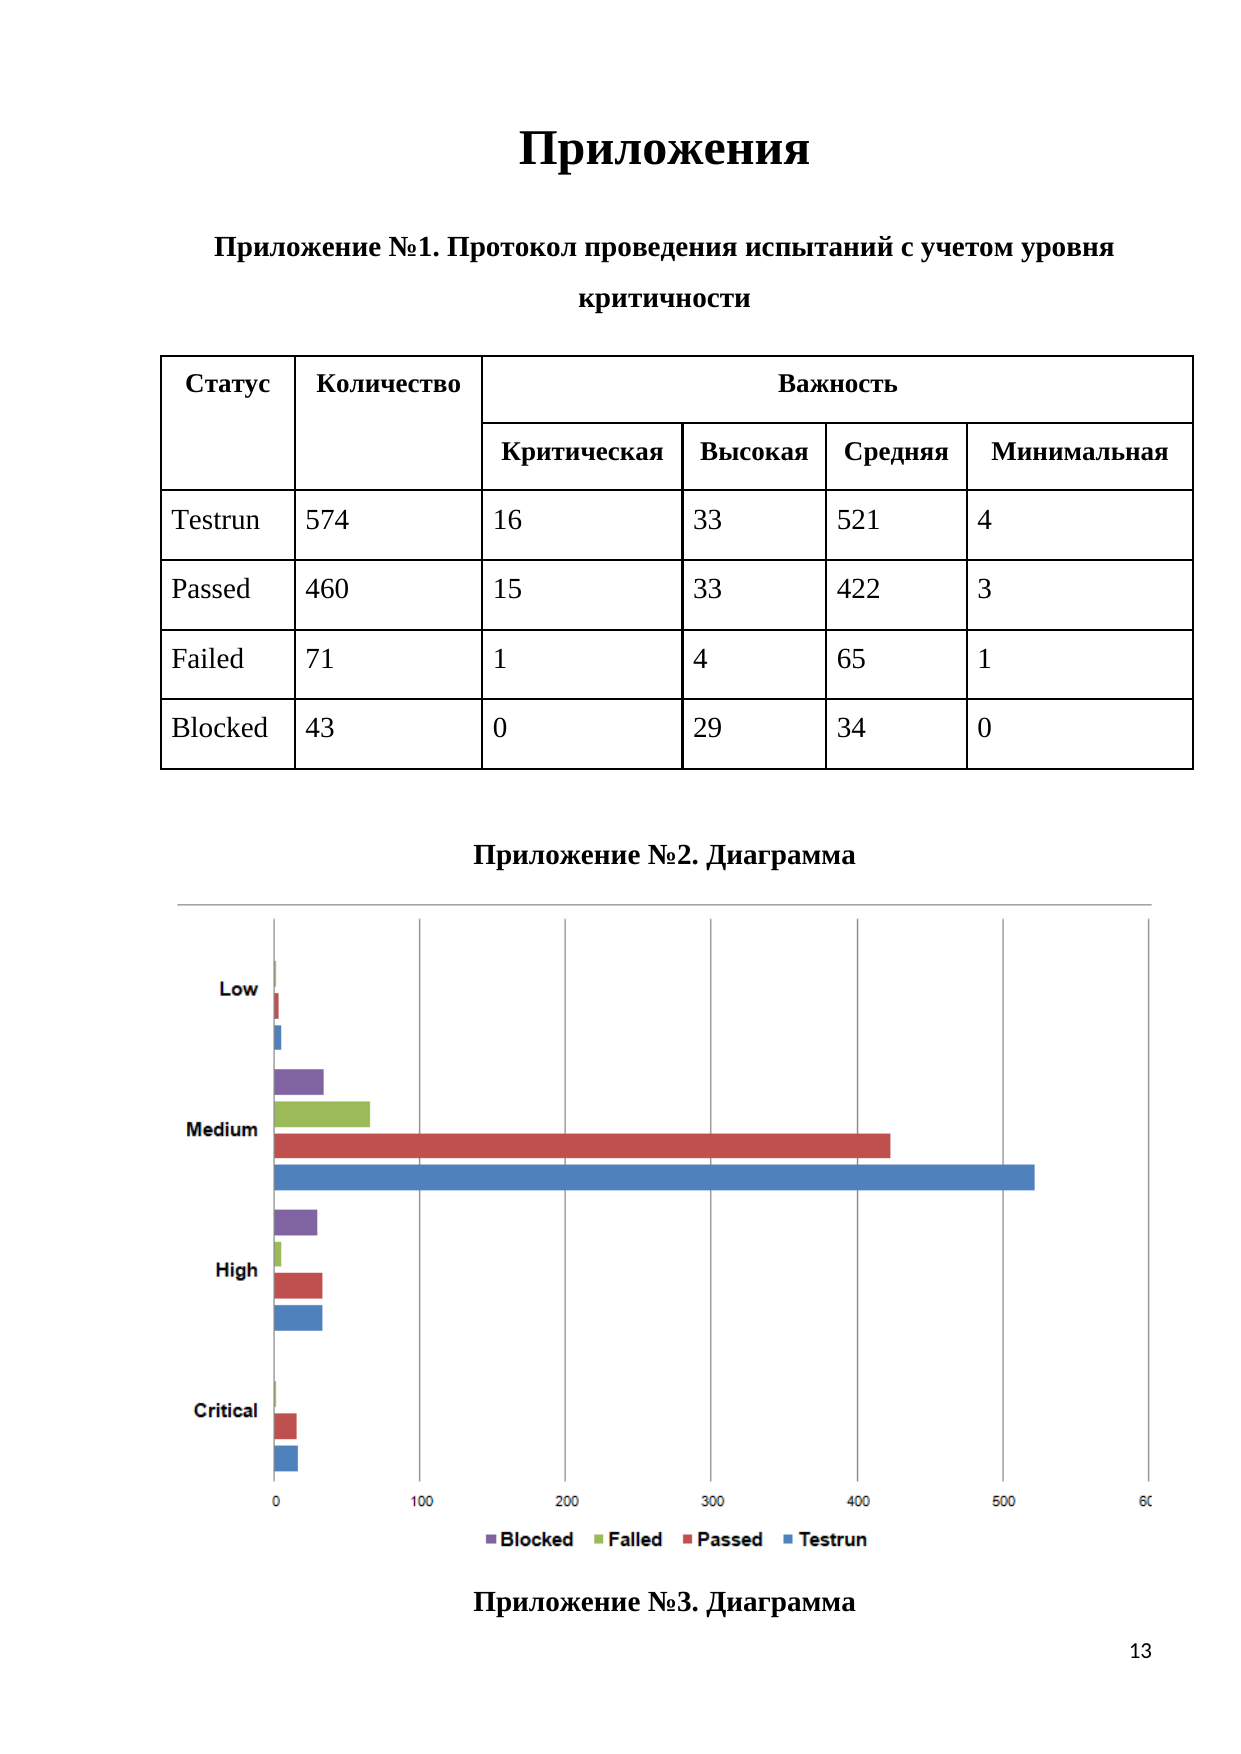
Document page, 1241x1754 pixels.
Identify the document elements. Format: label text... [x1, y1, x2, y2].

table_cell 521 [827, 491, 966, 559]
table_cell 16 [483, 491, 681, 559]
table_cell 43 [296, 700, 481, 768]
table_cell Минимальная [968, 424, 1192, 489]
table_cell Failed [162, 631, 294, 698]
table_cell 0 [483, 700, 681, 768]
table_cell Средняя [827, 424, 966, 489]
table_cell 4 [968, 491, 1192, 559]
table_cell 33 [684, 561, 825, 628]
table_cell Критическая [483, 424, 681, 489]
table_cell 574 [296, 491, 481, 559]
table_cell 71 [296, 631, 481, 698]
text Приложение №1. Протокол проведения испытаний c учетом уровня критичности [177, 229, 1152, 313]
table_cell 33 [684, 491, 825, 559]
table_cell 422 [827, 561, 966, 628]
table_cell Testrun [162, 491, 294, 559]
table_cell 1 [968, 631, 1192, 698]
text Приложение №2. Диаграмма [177, 837, 1152, 870]
table_cell Passed [162, 561, 294, 628]
picture [177, 903, 1152, 1554]
table_header Важность [483, 357, 1192, 422]
table_cell 460 [296, 561, 481, 628]
table_cell Blocked [162, 700, 294, 768]
table_cell 3 [968, 561, 1192, 628]
text Приложение №3. Диаграмма [177, 1584, 1152, 1618]
table_cell 29 [684, 700, 825, 768]
table_cell 1 [483, 631, 681, 698]
subtitle Приложения [177, 118, 1152, 176]
table_cell Высокая [684, 424, 825, 489]
table_cell 4 [684, 631, 825, 698]
table_cell 15 [483, 561, 681, 628]
table_cell 65 [827, 631, 966, 698]
table_header Количество [296, 357, 481, 489]
table_cell 34 [827, 700, 966, 768]
table_cell 0 [968, 700, 1192, 768]
table_header Статус [162, 357, 294, 489]
